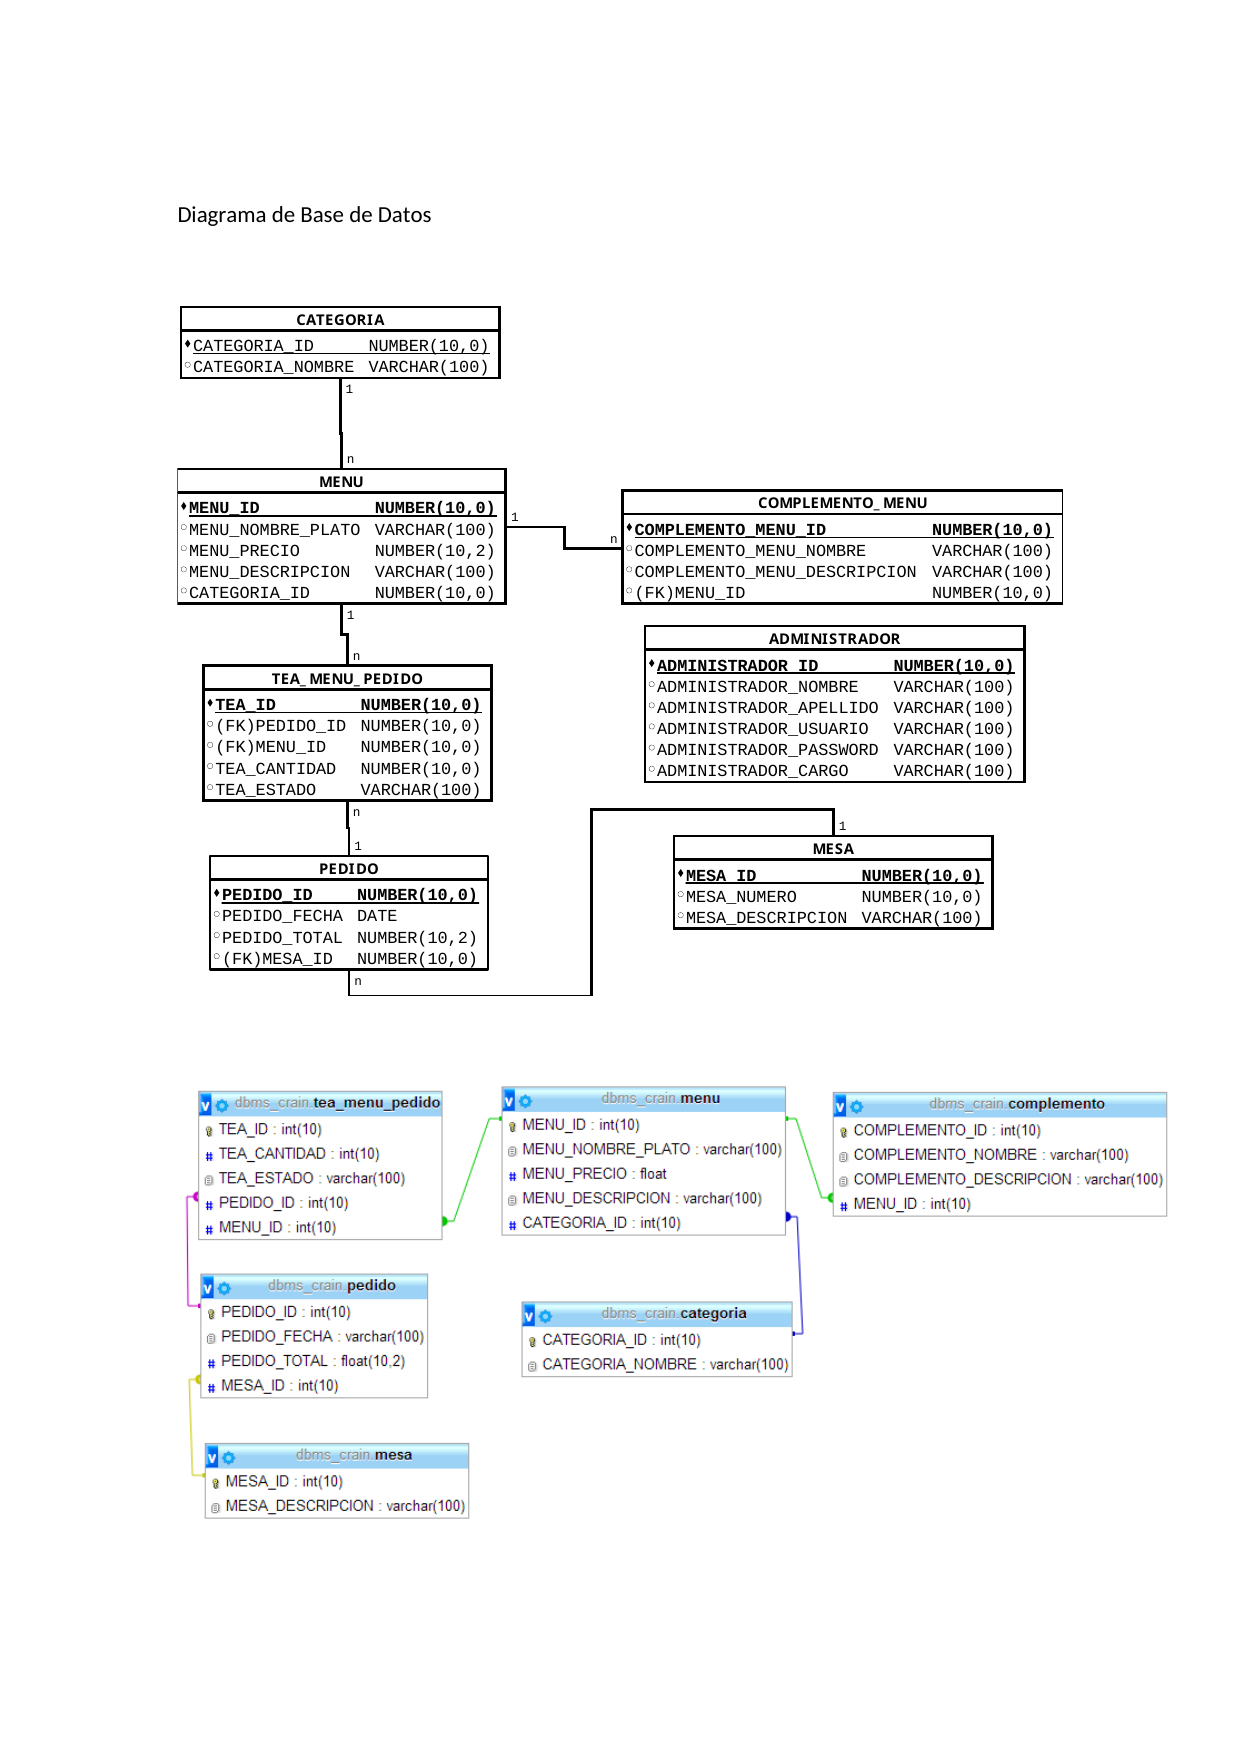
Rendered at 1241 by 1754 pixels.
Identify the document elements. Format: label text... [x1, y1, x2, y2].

text Diagrama de Base de Datos [177, 201, 1063, 229]
picture [177, 1073, 1194, 1550]
